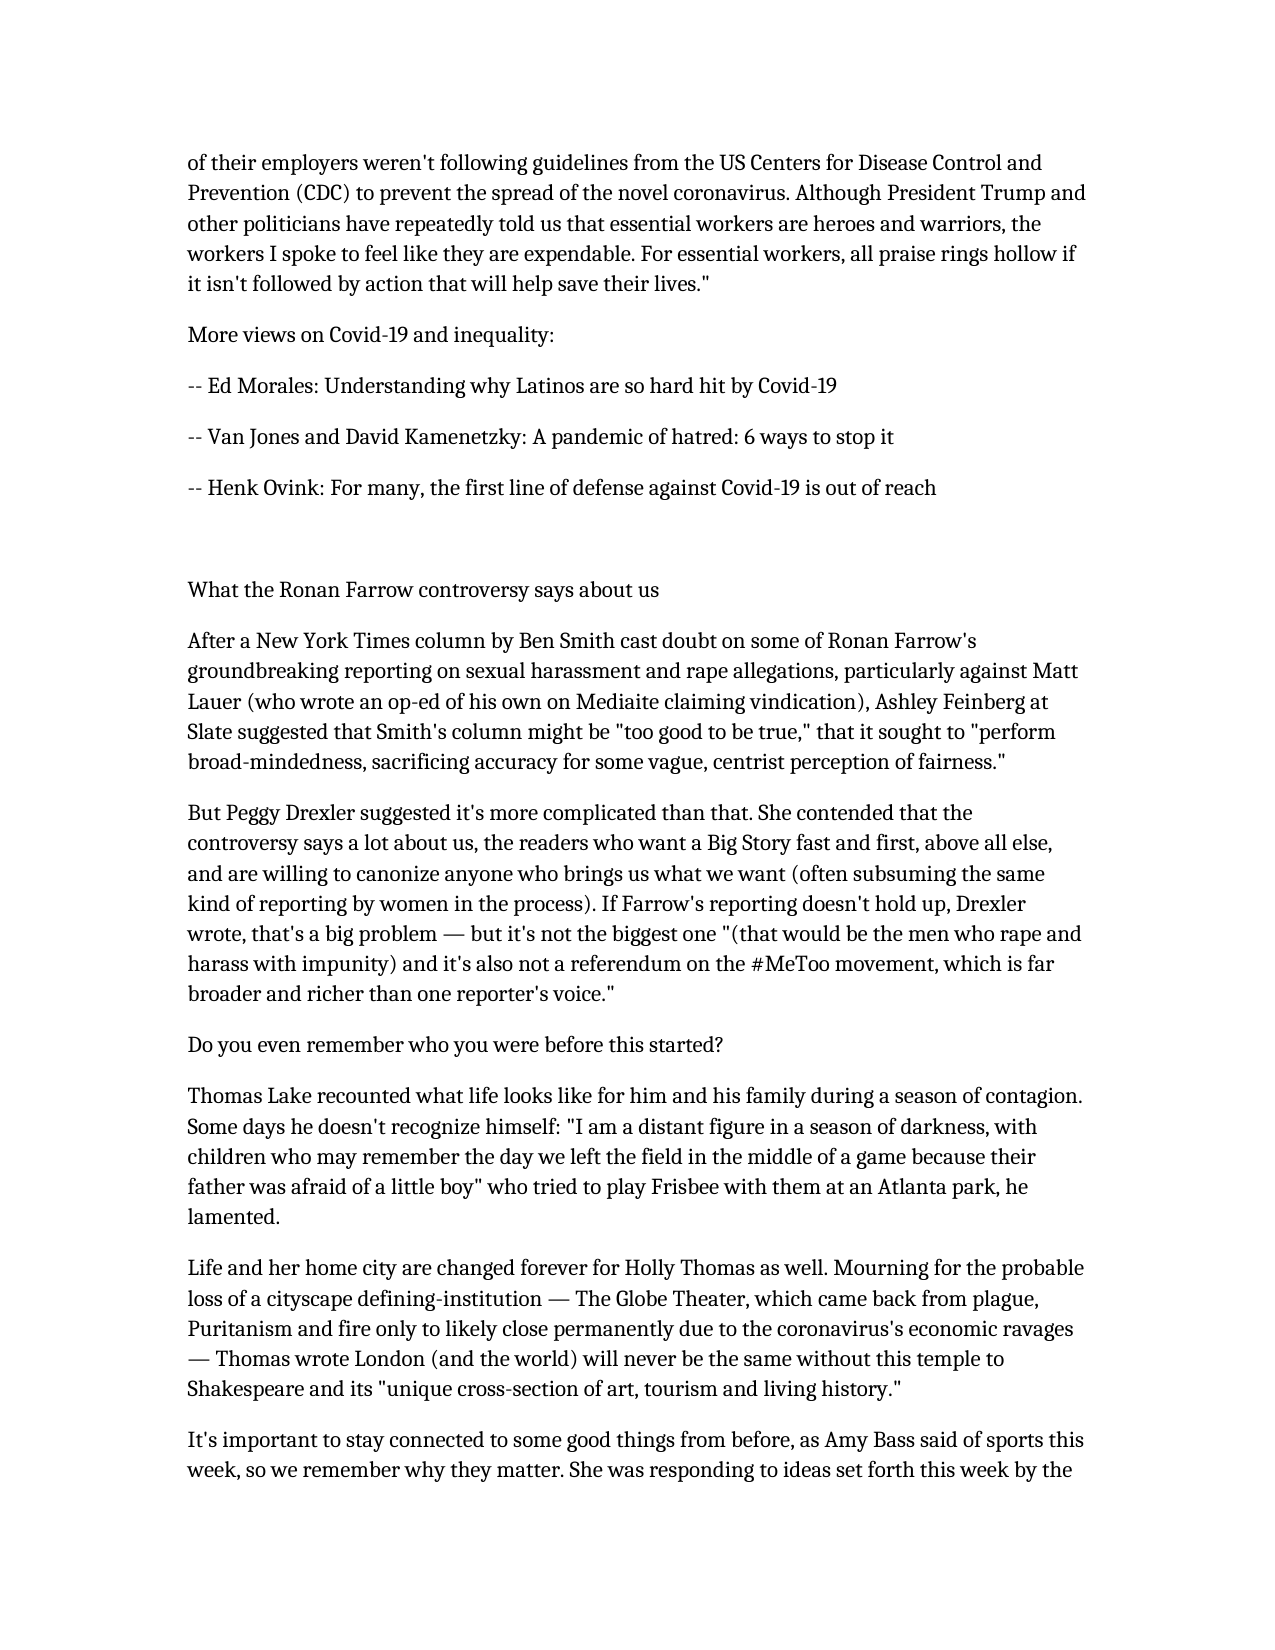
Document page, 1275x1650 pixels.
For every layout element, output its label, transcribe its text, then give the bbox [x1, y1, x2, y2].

text -- Van Jones and David Kamenetzky: A pandemic of hatred: 6 ways to stop it [187, 424, 1087, 450]
text -- Ed Morales: Understanding why Latinos are so hard hit by Covid-19 [187, 373, 1087, 399]
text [187, 150, 1087, 297]
text After a New York Times column by Ben Smith cast doubt on some of Ronan Farrow's groundbreaking reporting on sexual harassment and rape allegations, particularly against Matt Lauer (who wrote an op-ed of his own on Mediaite claiming vindication), Ashley Feinberg at Slate suggested that Smith's column might be "too good to be true," that it sought to "perform broad-mindedness, sacrificing accuracy for some vague, centrist perception of fairness." [187, 628, 1087, 775]
text But Peggy Drexler suggested it's more complicated than that. She contended that the controversy says a lot about us, the readers who want a Big Story fast and first, above all else, and are willing to canonize anyone who brings us what we want (often subsuming the same kind of reporting by women in the process). If Farrow's reporting doesn't hold up, Drexler wrote, that's a big problem — but it's not the biggest one "(that would be the men who rape and harass with impunity) and it's also not a referendum on the #MeToo movement, which is far broader and richer than one reporter's voice." [187, 800, 1087, 1008]
text Life and her home city are changed forever for Holly Thomas as well. Mourning for the probable loss of a cityscape defining-institution — The Globe Theater, which came back from plague, Puritanism and fire only to likely close permanently due to the coronavirus's economic ravages — Thomas wrote London (and the world) will never be the same without this temple to Shakespeare and its "unique cross-section of art, tourism and living history." [187, 1255, 1087, 1402]
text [187, 1427, 1087, 1484]
text What the Ronan Farrow controversy says about us [187, 577, 1087, 603]
text More views on Covid-19 and inequality: [187, 322, 1087, 348]
text Thomas Lake recounted what life looks like for him and his family during a season of contagion. Some days he doesn't recognize himself: "I am a distant figure in a season of darkness, with children who may remember the day we left the field in the middle of a game because their father was afraid of a little boy" who tried to play Frisbee with them at an Atlanta park, he lamented. [187, 1083, 1087, 1231]
text Do you even remember who you were before this started? [187, 1032, 1087, 1059]
text -- Henk Ovink: For many, the first line of defense against Covid-19 is out of reach [187, 475, 1087, 501]
